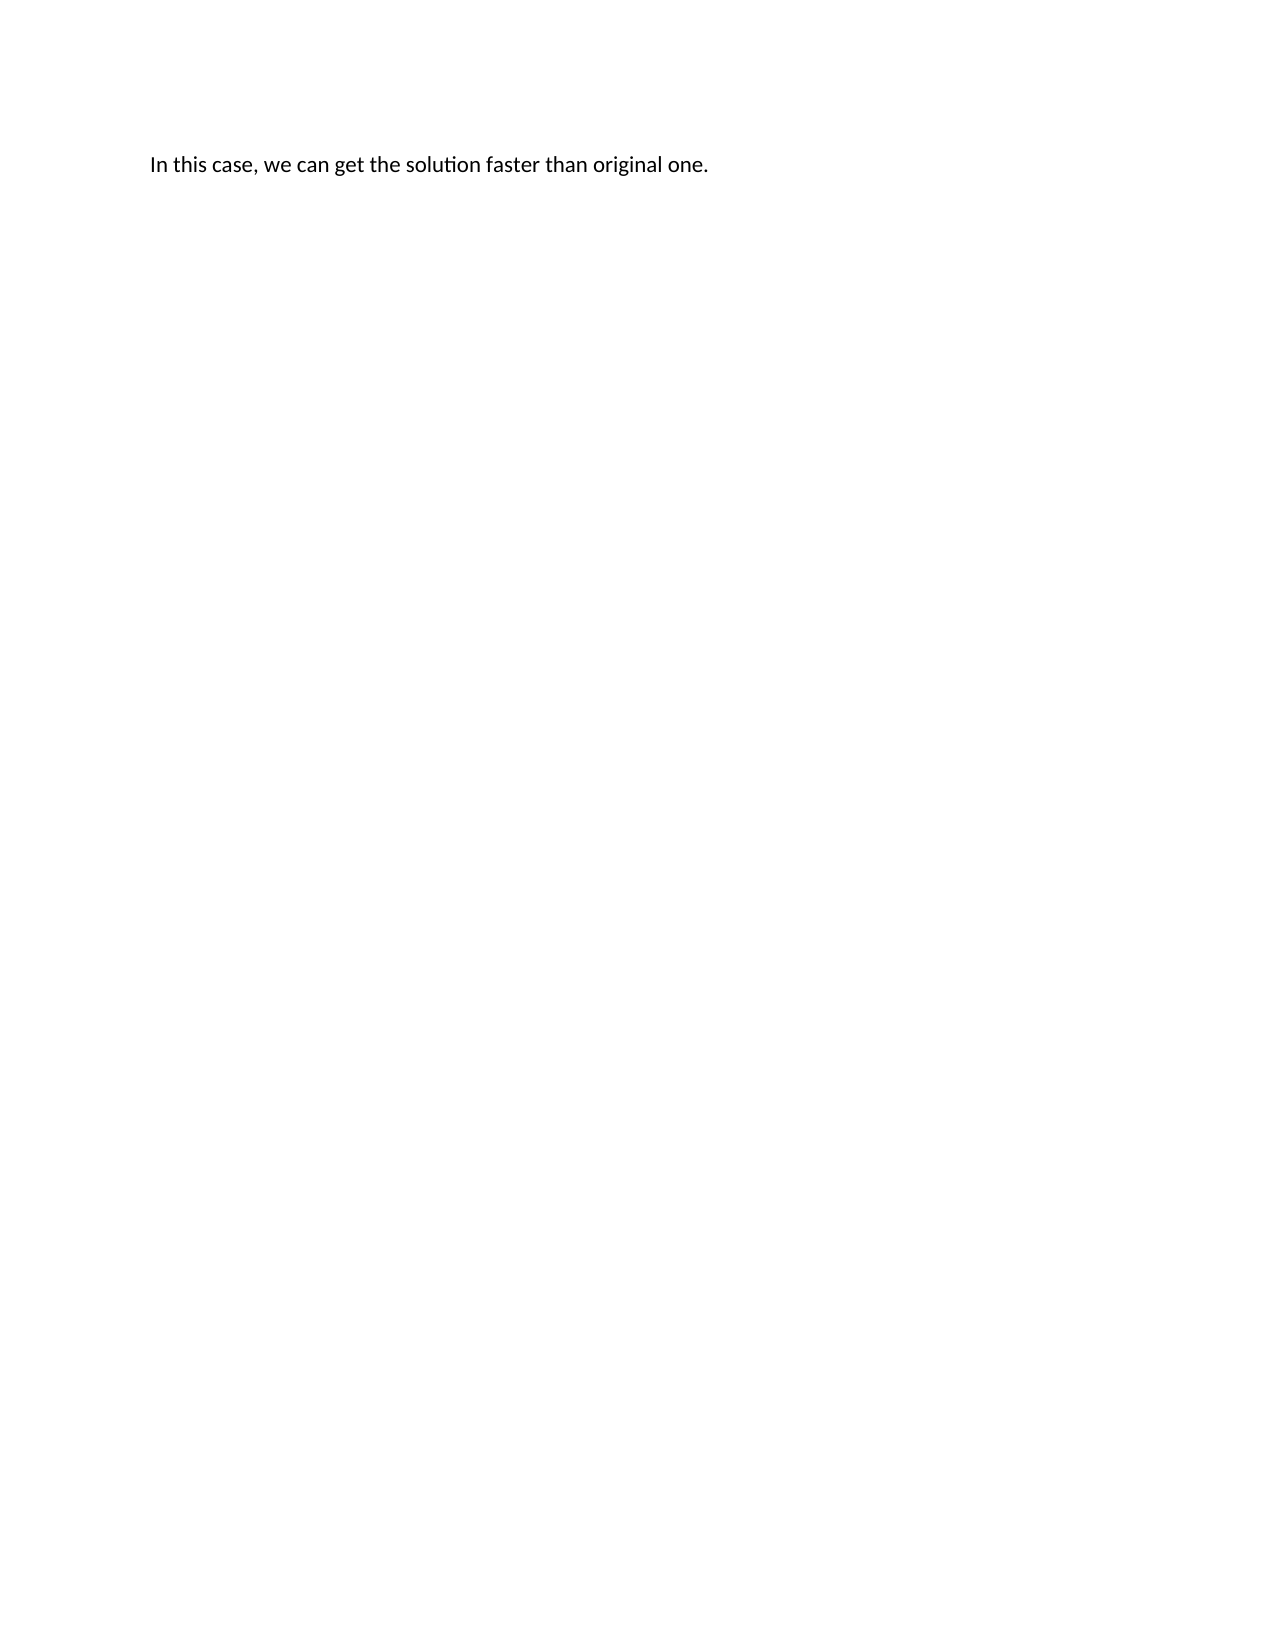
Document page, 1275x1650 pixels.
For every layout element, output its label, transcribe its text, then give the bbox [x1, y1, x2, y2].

text In this case, we can get the solution faster than original one. [150, 150, 1125, 178]
